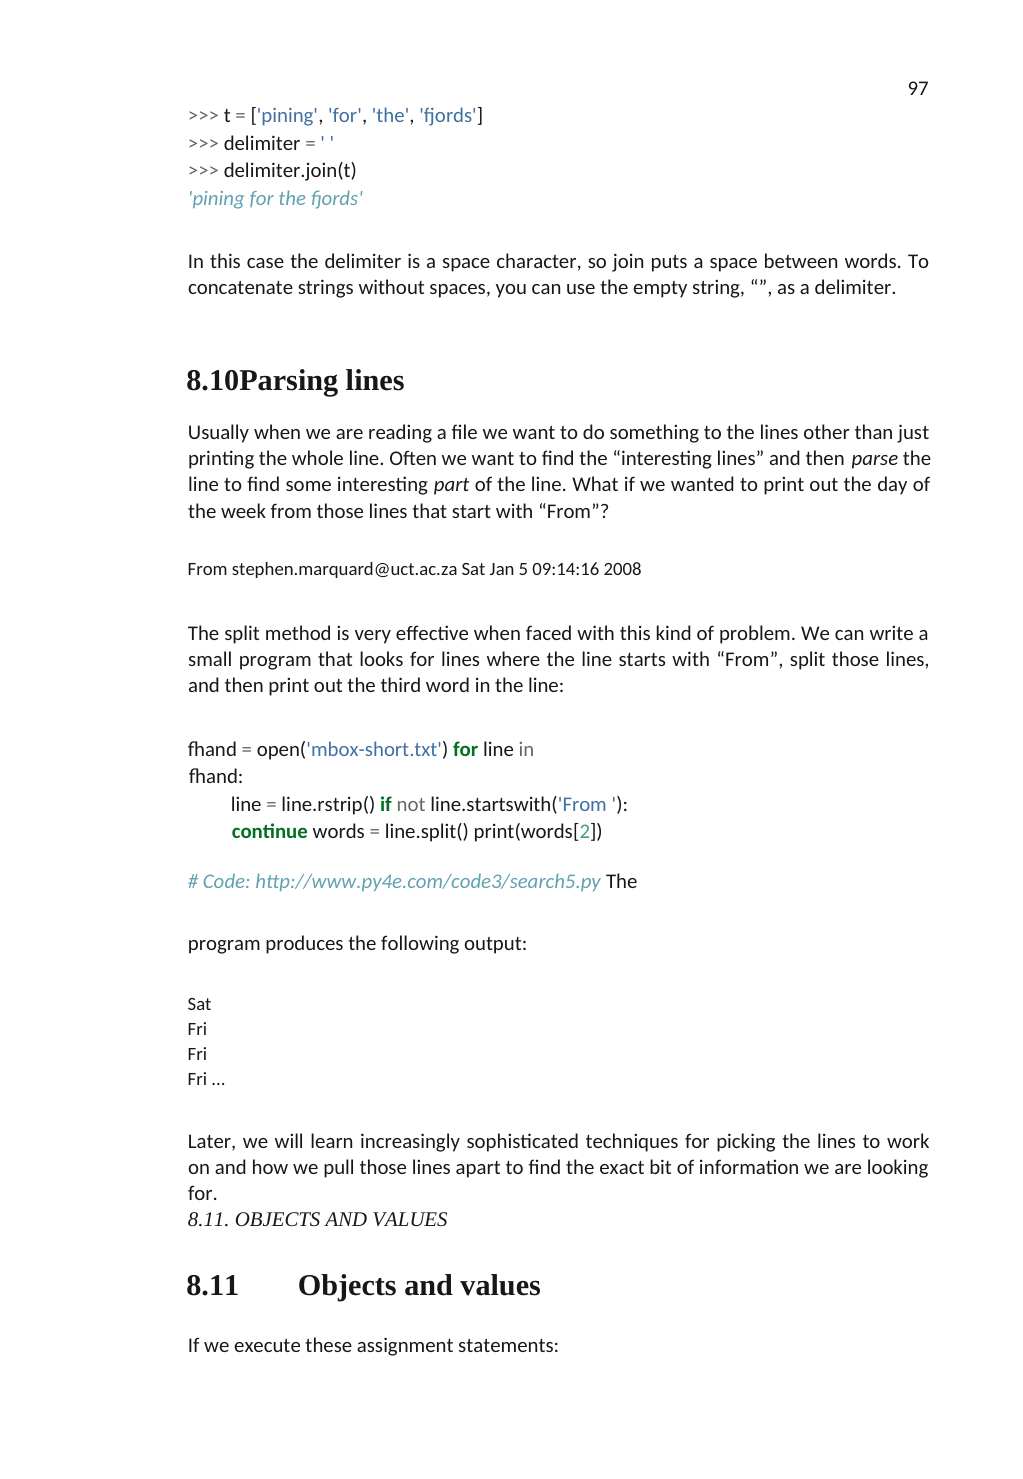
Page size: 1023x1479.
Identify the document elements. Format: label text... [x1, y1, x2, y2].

text Sat [187, 992, 933, 1015]
text Fri [187, 1017, 933, 1040]
text # Code: http://www.py4e.com/code3/search5.py The program produces the following output: [188, 868, 703, 955]
text 'pining for the fjords' [188, 185, 845, 211]
text If we execute these assignment statements: [188, 1332, 931, 1358]
text Usually when we are reading a file we want to do something to the lines other than just printing the whole line. Often we want to find the “interesting lines” and then parse the line to find some interesting part of the line. What if we wanted to print out the day of the week from those lines that start with “From”? [188, 419, 931, 523]
text line = line.rstrip() if not line.startswith('From '): continue words = line.split() print(words[2]) [231, 791, 678, 844]
text >>> t = ['pining', 'for', 'the', 'fjords'] [188, 102, 933, 128]
text 8.11. OBJECTS AND VALUES [188, 1207, 933, 1231]
subtitle 8.10 Parsing lines [186, 362, 933, 396]
subtitle 8.11 Objects and values [186, 1267, 933, 1302]
text fhand = open('mbox-short.txt') for line in fhand: [188, 736, 547, 789]
text Fri [187, 1042, 933, 1065]
text >>> delimiter = ' ' [188, 130, 933, 155]
text Later, we will learn increasingly sophisticated techniques for picking the lines to work on and how we pull those lines apart to find the exact bit of information we are looking for. [188, 1128, 931, 1206]
text Fri ... [187, 1067, 246, 1090]
text In this case the delimiter is a space character, so join puts a space between words. To concatenate strings without spaces, you can use the empty string, “”, as a delimiter. [188, 248, 931, 300]
text >>> delimiter.join(t) [188, 158, 933, 183]
text The split method is very effective when faced with this kind of problem. We can write a small program that looks for lines where the line starts with “From”, split those lines, and then print out the third word in the line: [188, 620, 931, 698]
text From stephen.marquard@uct.ac.za Sat Jan 5 09:14:16 2008 [187, 557, 933, 580]
